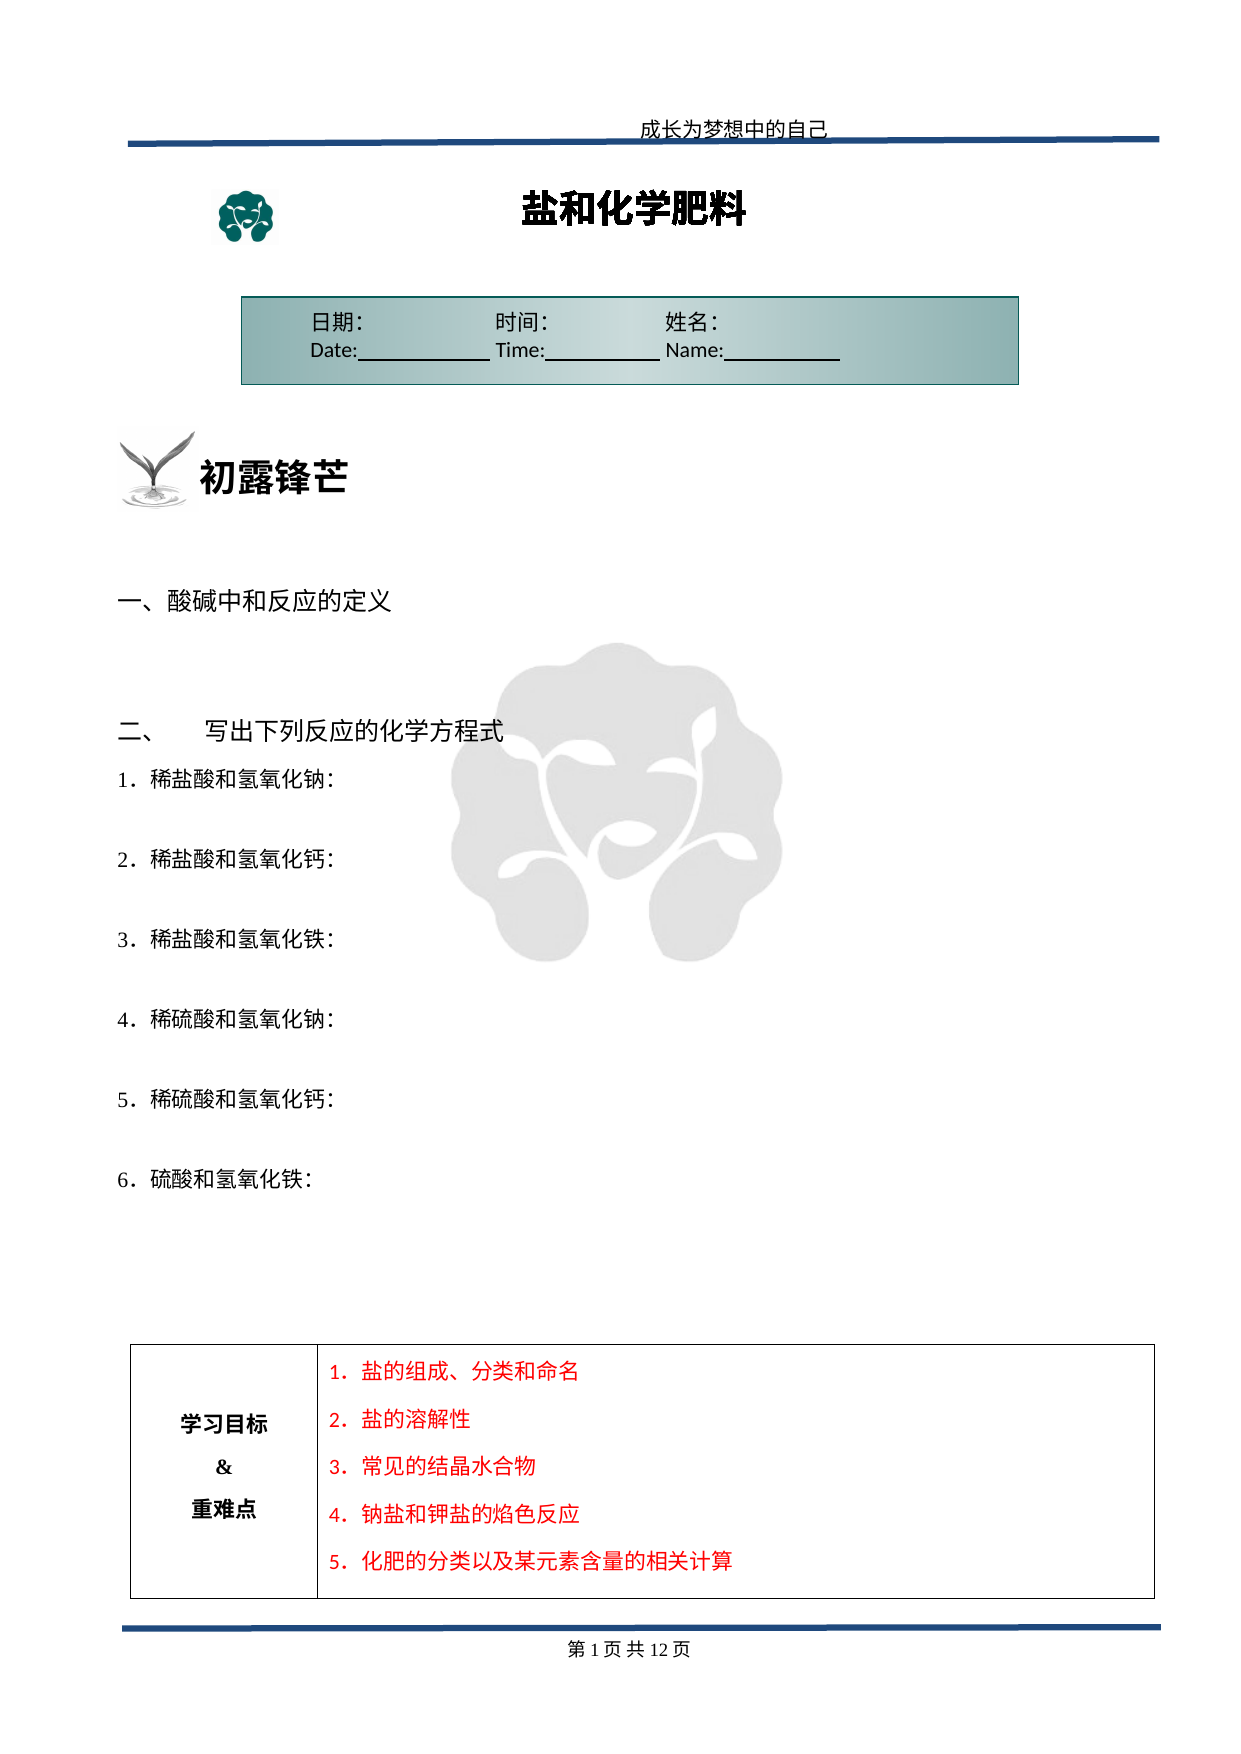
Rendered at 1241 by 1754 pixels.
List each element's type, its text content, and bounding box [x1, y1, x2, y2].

text 6．硫酸和氢氧化铁： [117, 1162, 1159, 1194]
text 3．稀盐酸和氢氧化铁： [117, 922, 1159, 954]
title 初露锋芒 [117, 426, 1159, 524]
text 4．稀硫酸和氢氧化钠： [117, 1002, 1159, 1034]
list 写出下列反应的化学方程式 [117, 697, 1159, 762]
table_header 学习目标 & 重难点 [131, 1345, 317, 1598]
text 1．稀盐酸和氢氧化钠： [117, 762, 1159, 794]
text 5．稀硫酸和氢氧化钙： [117, 1082, 1159, 1114]
table_header 1．盐的组成、分类和命名 2．盐的溶解性 3．常见的结晶水合物 4．钠盐和钾盐的焰色反应 5．化肥的分类以及某元素含量的相关计算 [318, 1345, 1154, 1598]
text 2．稀盐酸和氢氧化钙： [117, 842, 1159, 874]
text 一、酸碱中和反应的定义 [117, 567, 1159, 632]
